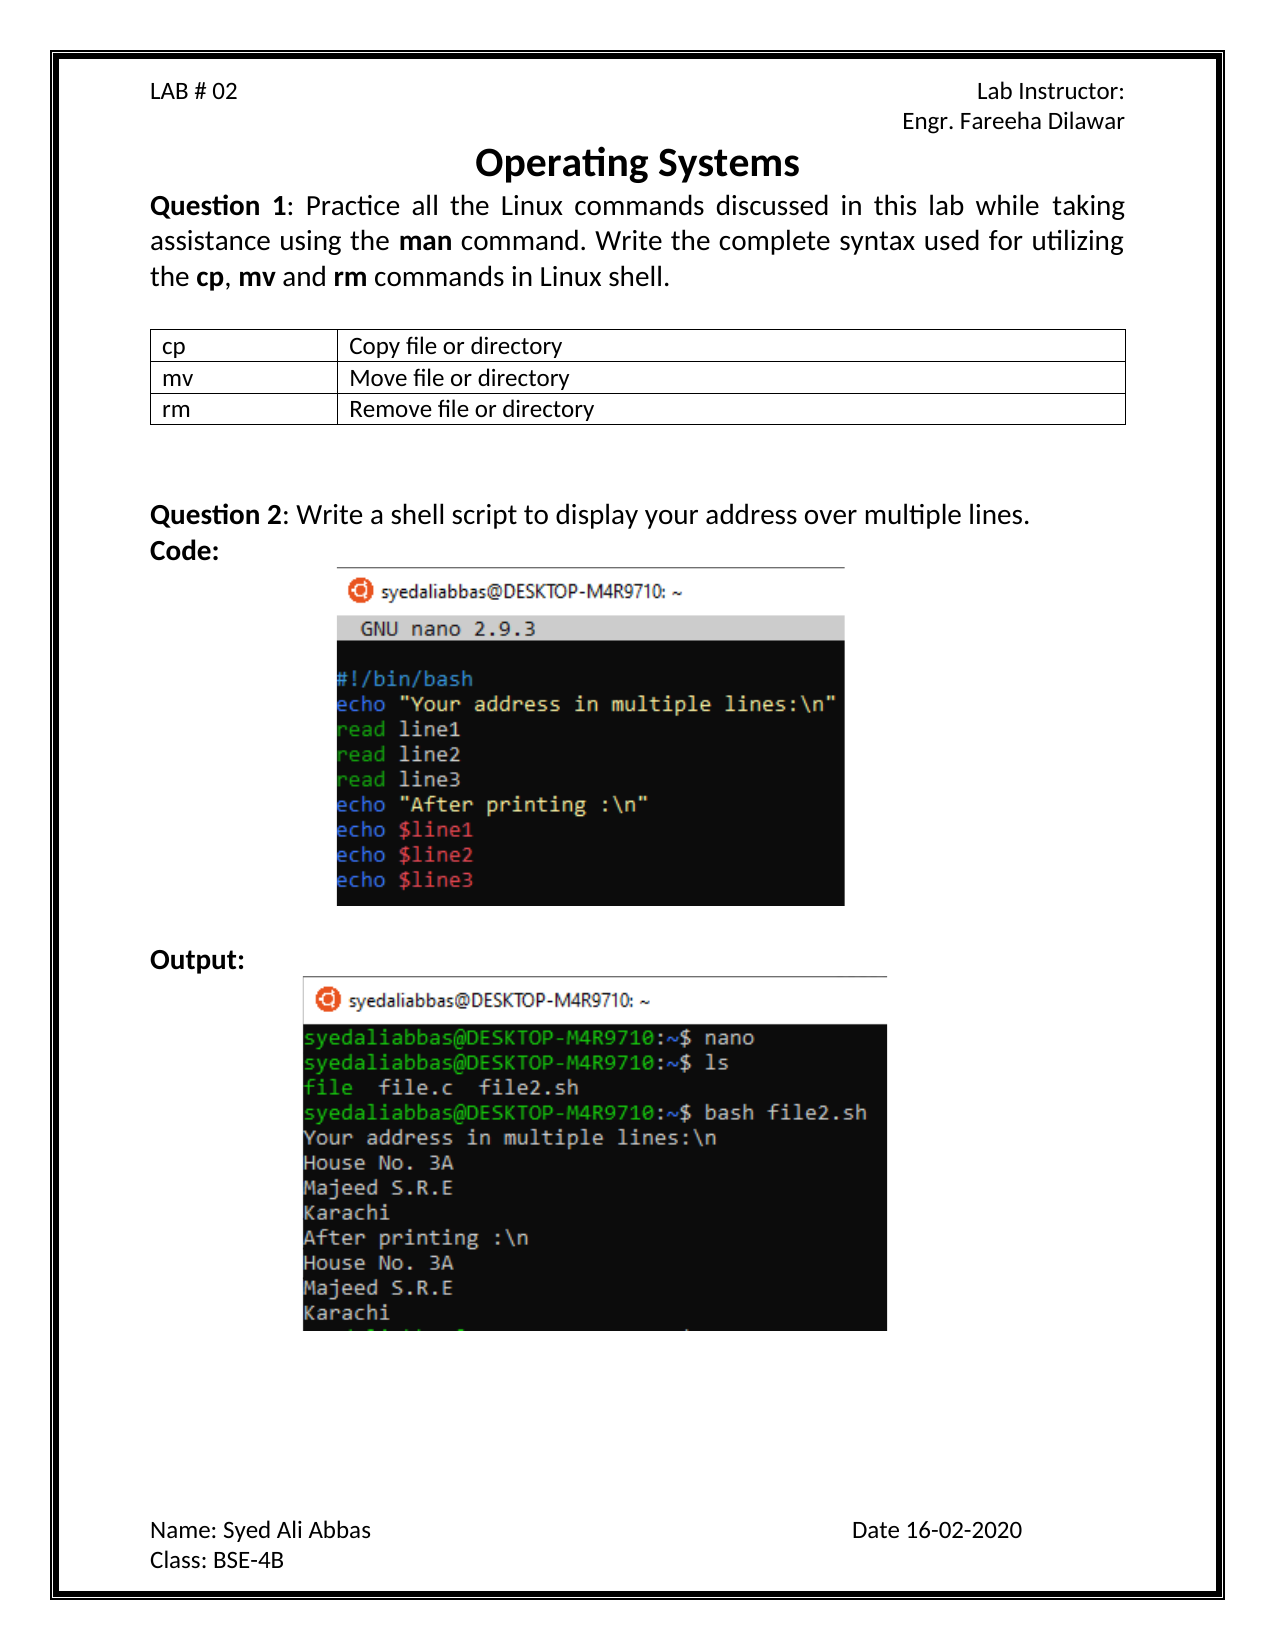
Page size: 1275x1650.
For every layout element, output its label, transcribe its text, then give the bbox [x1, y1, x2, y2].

text Output: [150, 941, 1125, 976]
table_header cp [151, 330, 337, 361]
table_cell Move file or directory [338, 362, 1125, 392]
table_cell rm [151, 394, 337, 424]
table_cell Remove file or directory [338, 394, 1125, 424]
table_cell mv [151, 362, 337, 392]
picture [336, 567, 845, 906]
text Code: [150, 532, 1125, 568]
text Question 2: Write a shell script to display your address over multiple lines. [150, 496, 1125, 532]
text Question 1: Practice all the Linux commands discussed in this lab while taking assistance using the man command. Write the complete syntax used for utilizing the cp, mv and rm commands in Linux shell. [150, 187, 1125, 294]
table_header Copy file or directory [338, 330, 1125, 361]
picture [302, 976, 888, 1331]
